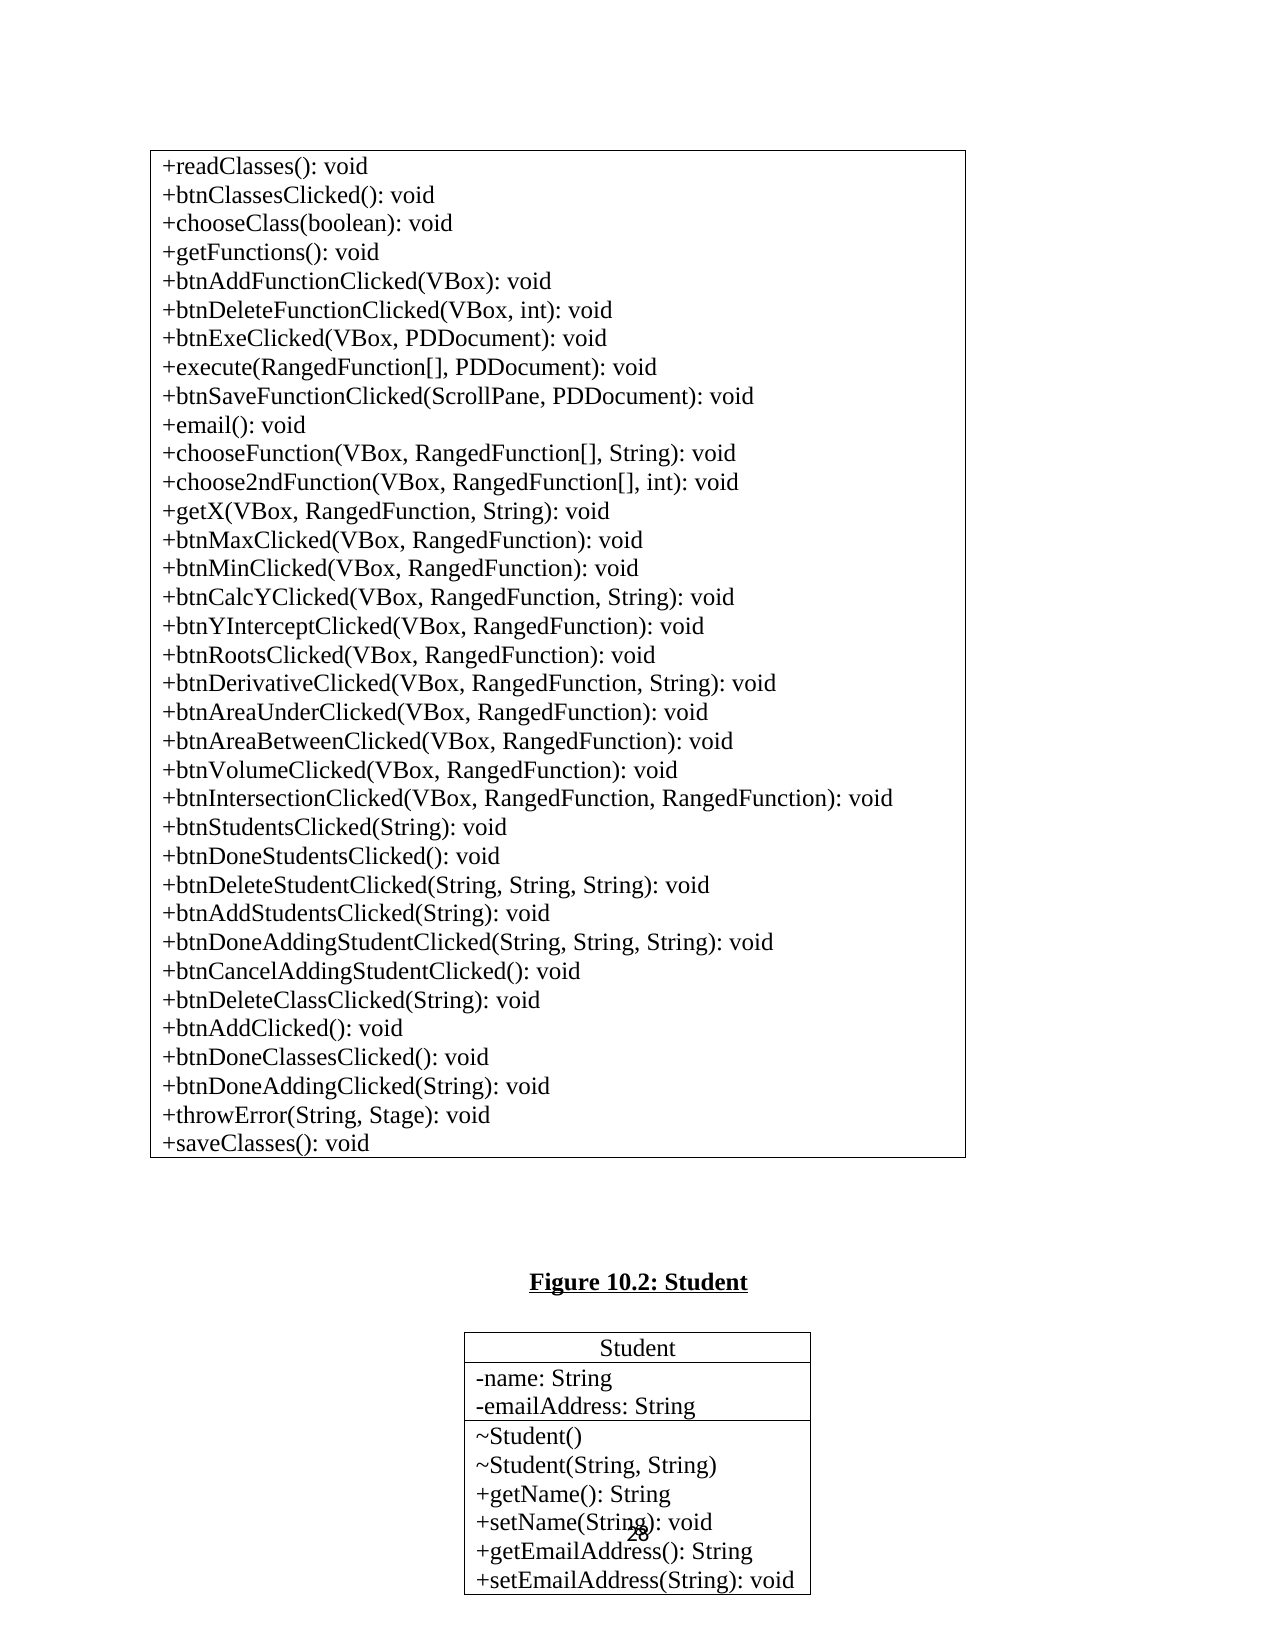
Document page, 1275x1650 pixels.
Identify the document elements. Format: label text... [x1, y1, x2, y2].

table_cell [151, 151, 965, 1157]
table_header Student [465, 1333, 810, 1362]
table_cell ~Student() ~Student(String, String) +getName(): String +setName(String): void +getEmailAddress(): String +setEmailAddress(String): void [465, 1421, 810, 1594]
table_cell -name: String -emailAddress: String [465, 1363, 810, 1420]
